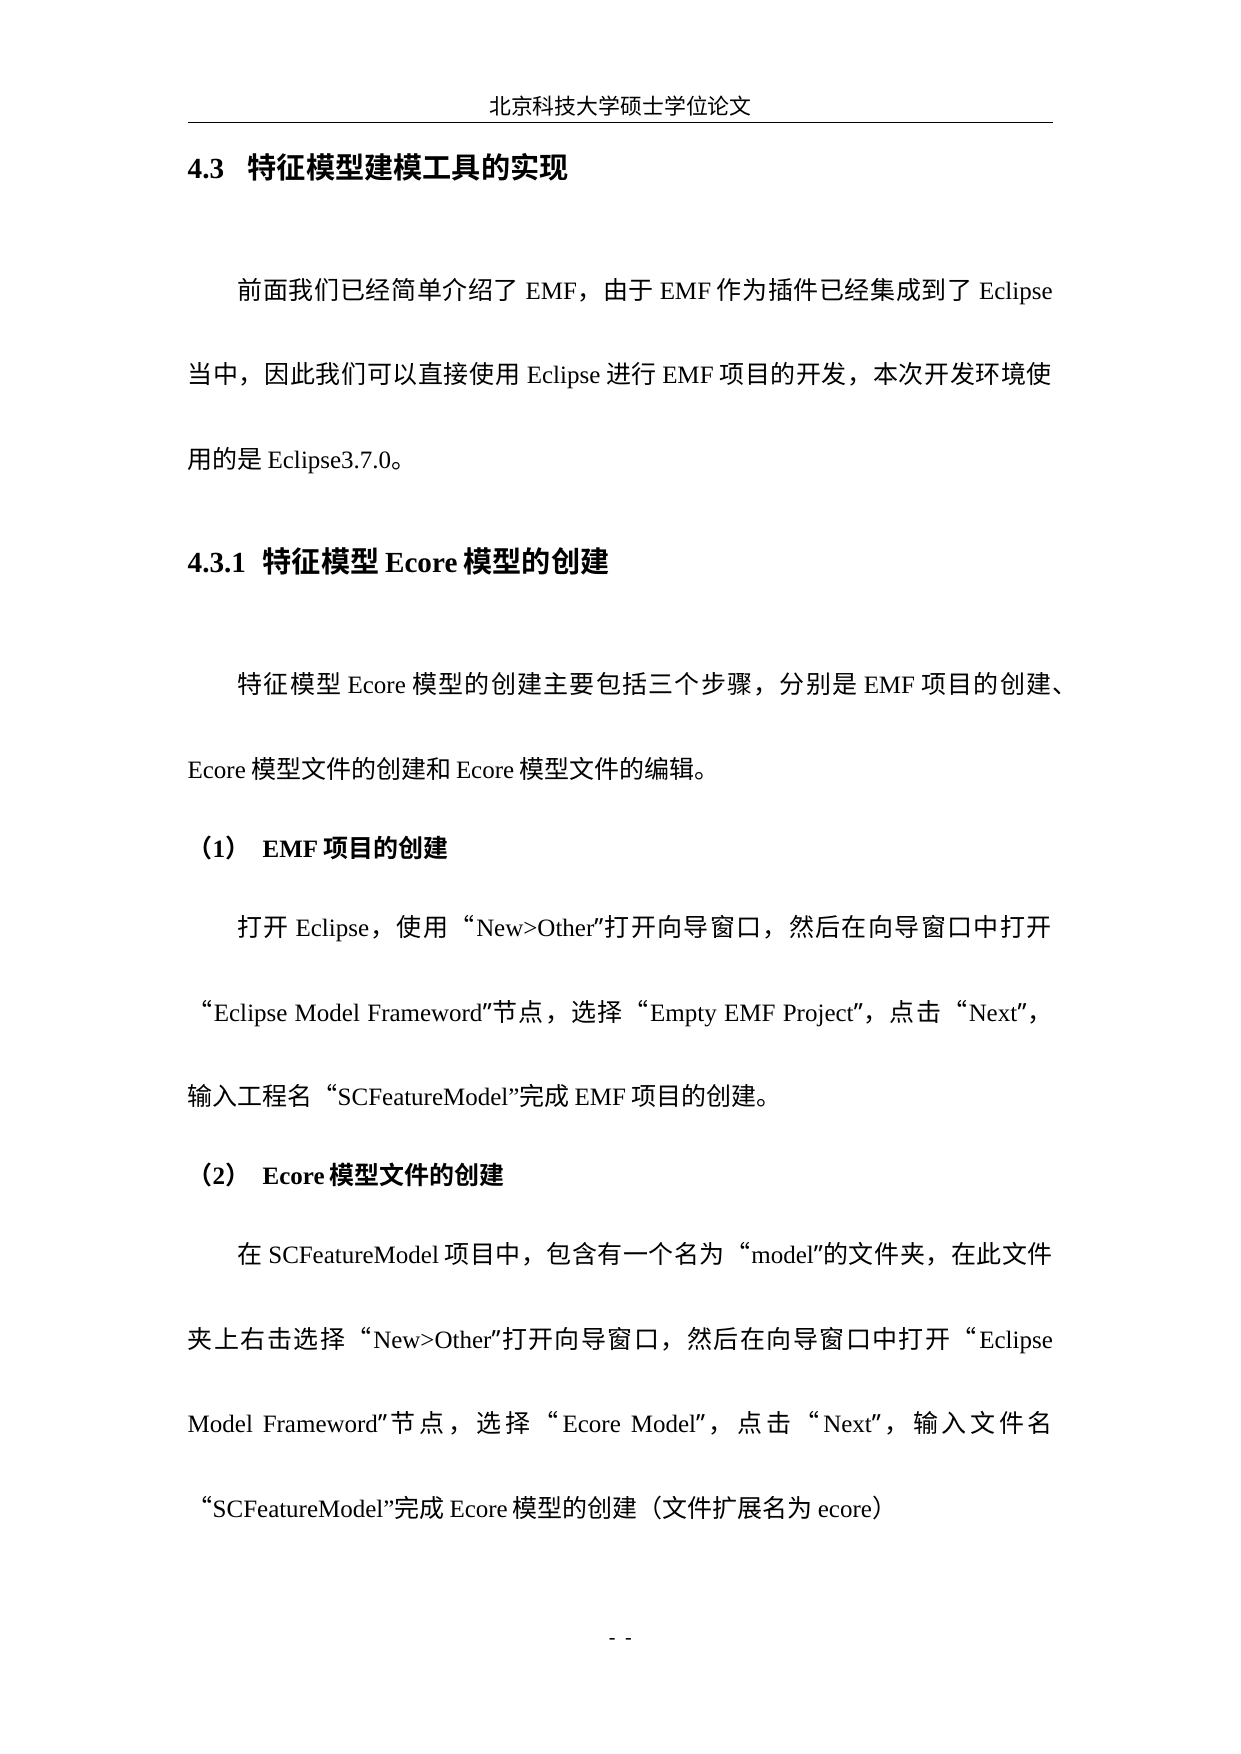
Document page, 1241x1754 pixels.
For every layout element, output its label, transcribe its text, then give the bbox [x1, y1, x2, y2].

list Ecore模型文件的创建 [187, 1141, 1053, 1206]
text 前面我们已经简单介绍了EMF，由于EMF作为插件已经集成到了Eclipse当中，因此我们可以直接使用Eclipse进行EMF项目的开发，本次开发环境使用的是Eclipse3.7.0。 [187, 256, 1053, 490]
subtitle 特征模型Ecore模型的创建 [187, 528, 1053, 593]
list EMF项目的创建 [187, 814, 1053, 879]
text 打开Eclipse，使用“New>Other”打开向导窗口，然后在向导窗口中打开“Eclipse Model Frameword”节点，选择“Empty EMF Project”，点击“Next”，输入工程名“SCFeatureModel”完成EMF项目的创建。 [187, 893, 1053, 1127]
subtitle 特征模型建模工具的实现 [187, 133, 1053, 198]
text 特征模型Ecore模型的创建主要包括三个步骤，分别是EMF项目的创建、Ecore模型文件的创建和Ecore模型文件的编辑。 [187, 651, 1053, 800]
text 在SCFeatureModel项目中，包含有一个名为“model”的文件夹，在此文件夹上右击选择“New>Other”打开向导窗口，然后在向导窗口中打开“Eclipse Model Frameword”节点，选择“Ecore Model”，点击“Next”，输入文件名“SCFeatureModel”完成Ecore模型的创建（文件扩展名为ecore） [187, 1220, 1053, 1539]
